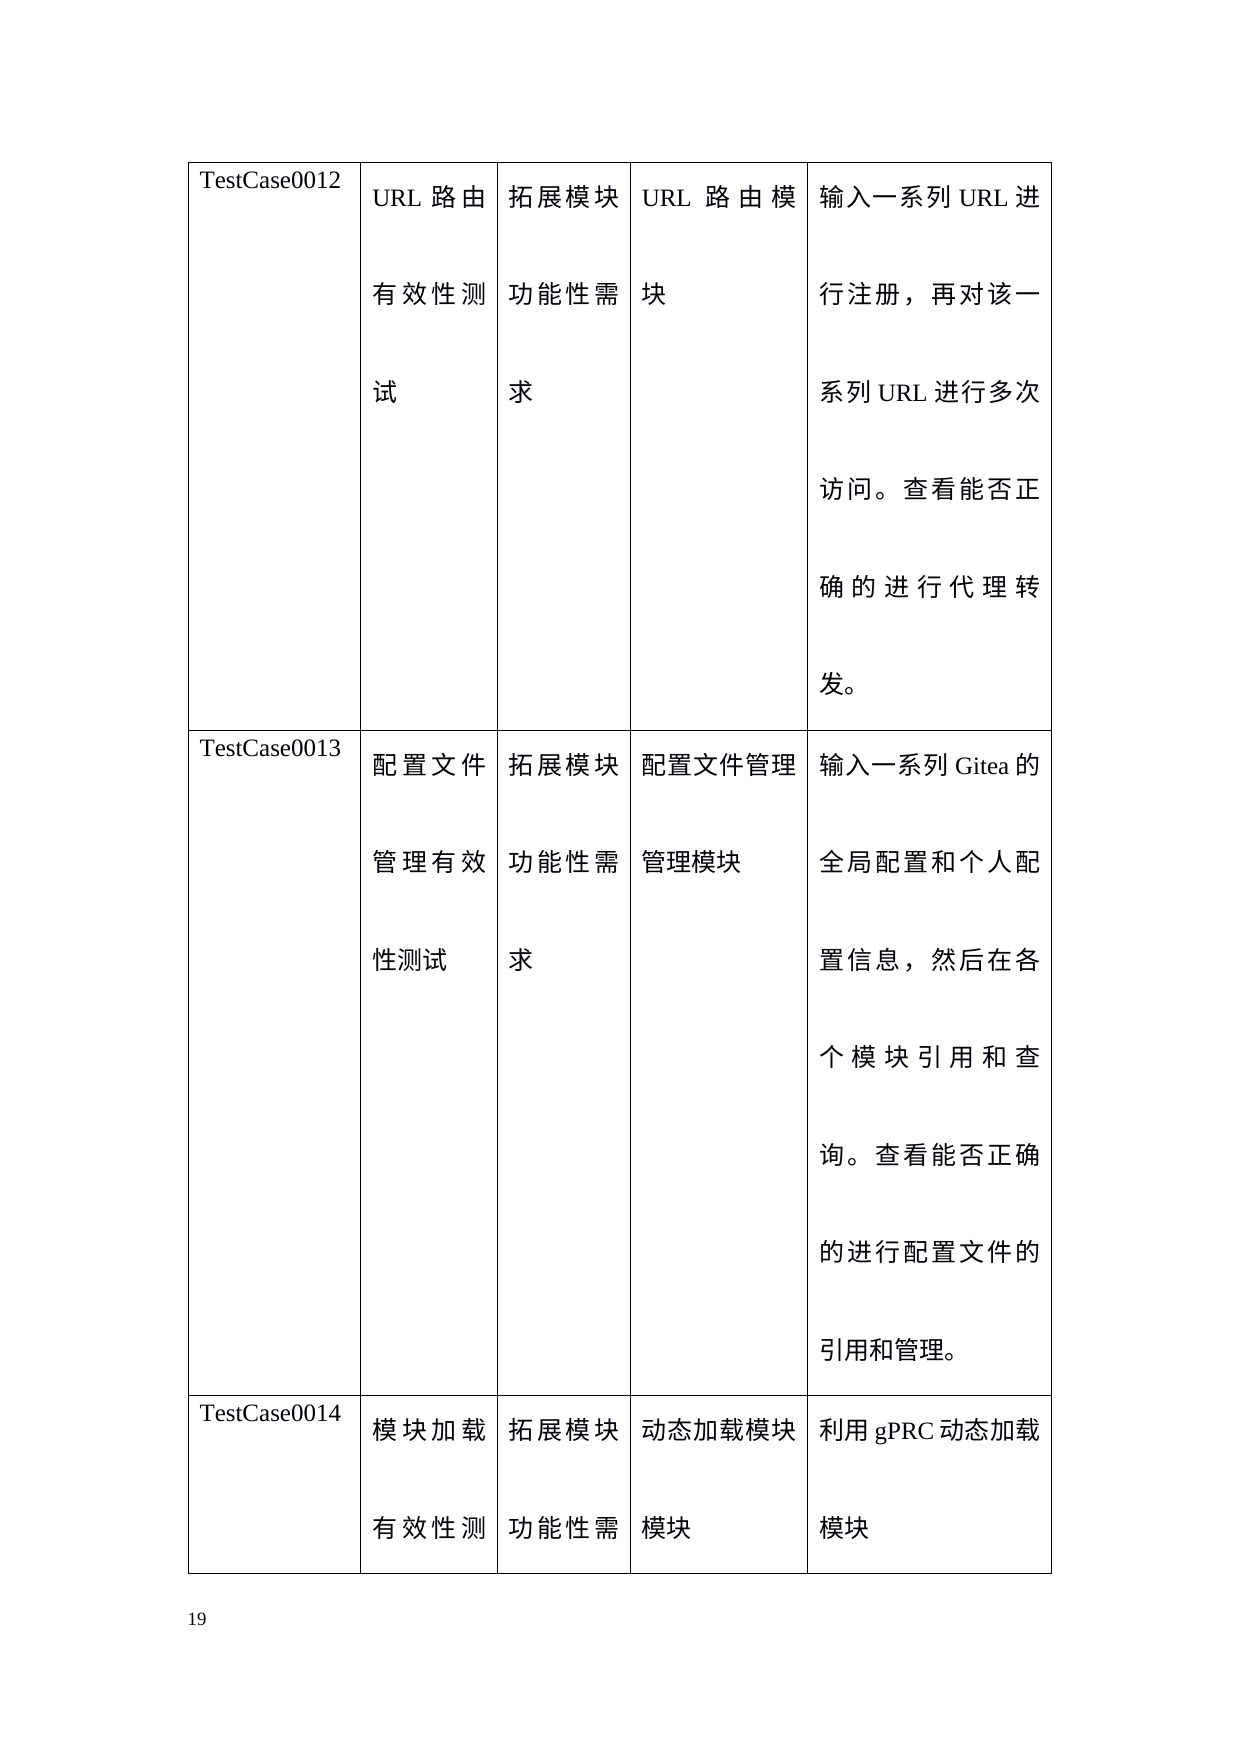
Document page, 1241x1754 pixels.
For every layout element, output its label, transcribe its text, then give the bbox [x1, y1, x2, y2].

table_cell 动态加载模块模块 [631, 1396, 807, 1573]
table_cell 输入一系列URL进行注册，再对该一系列URL进行多次访问。查看能否正确的进行代理转发。 [808, 163, 1051, 730]
table_cell TestCase0014 [189, 1396, 360, 1573]
table_cell TestCase0012 [189, 163, 360, 730]
table_cell 利用gPRC动态加载模块 [808, 1396, 1051, 1573]
table_cell 配置文件管理有效性测试 [361, 731, 497, 1395]
table_cell 配置文件管理管理模块 [631, 731, 807, 1395]
table_cell 拓展模块功能性需求 [498, 1396, 630, 1573]
table_cell 输入一系列Gitea的全局配置和个人配置信息，然后在各个模块引用和查询。查看能否正确的进行配置文件的引用和管理。 [808, 731, 1051, 1395]
table_cell TestCase0013 [189, 731, 360, 1395]
table_cell URL路由有效性测试 [361, 163, 497, 730]
table_cell 模块加载有效性测试 [361, 1396, 497, 1573]
table_cell 拓展模块功能性需求 [498, 163, 630, 730]
table_cell URL路由模块 [631, 163, 807, 730]
table_cell 拓展模块功能性需求 [498, 731, 630, 1395]
